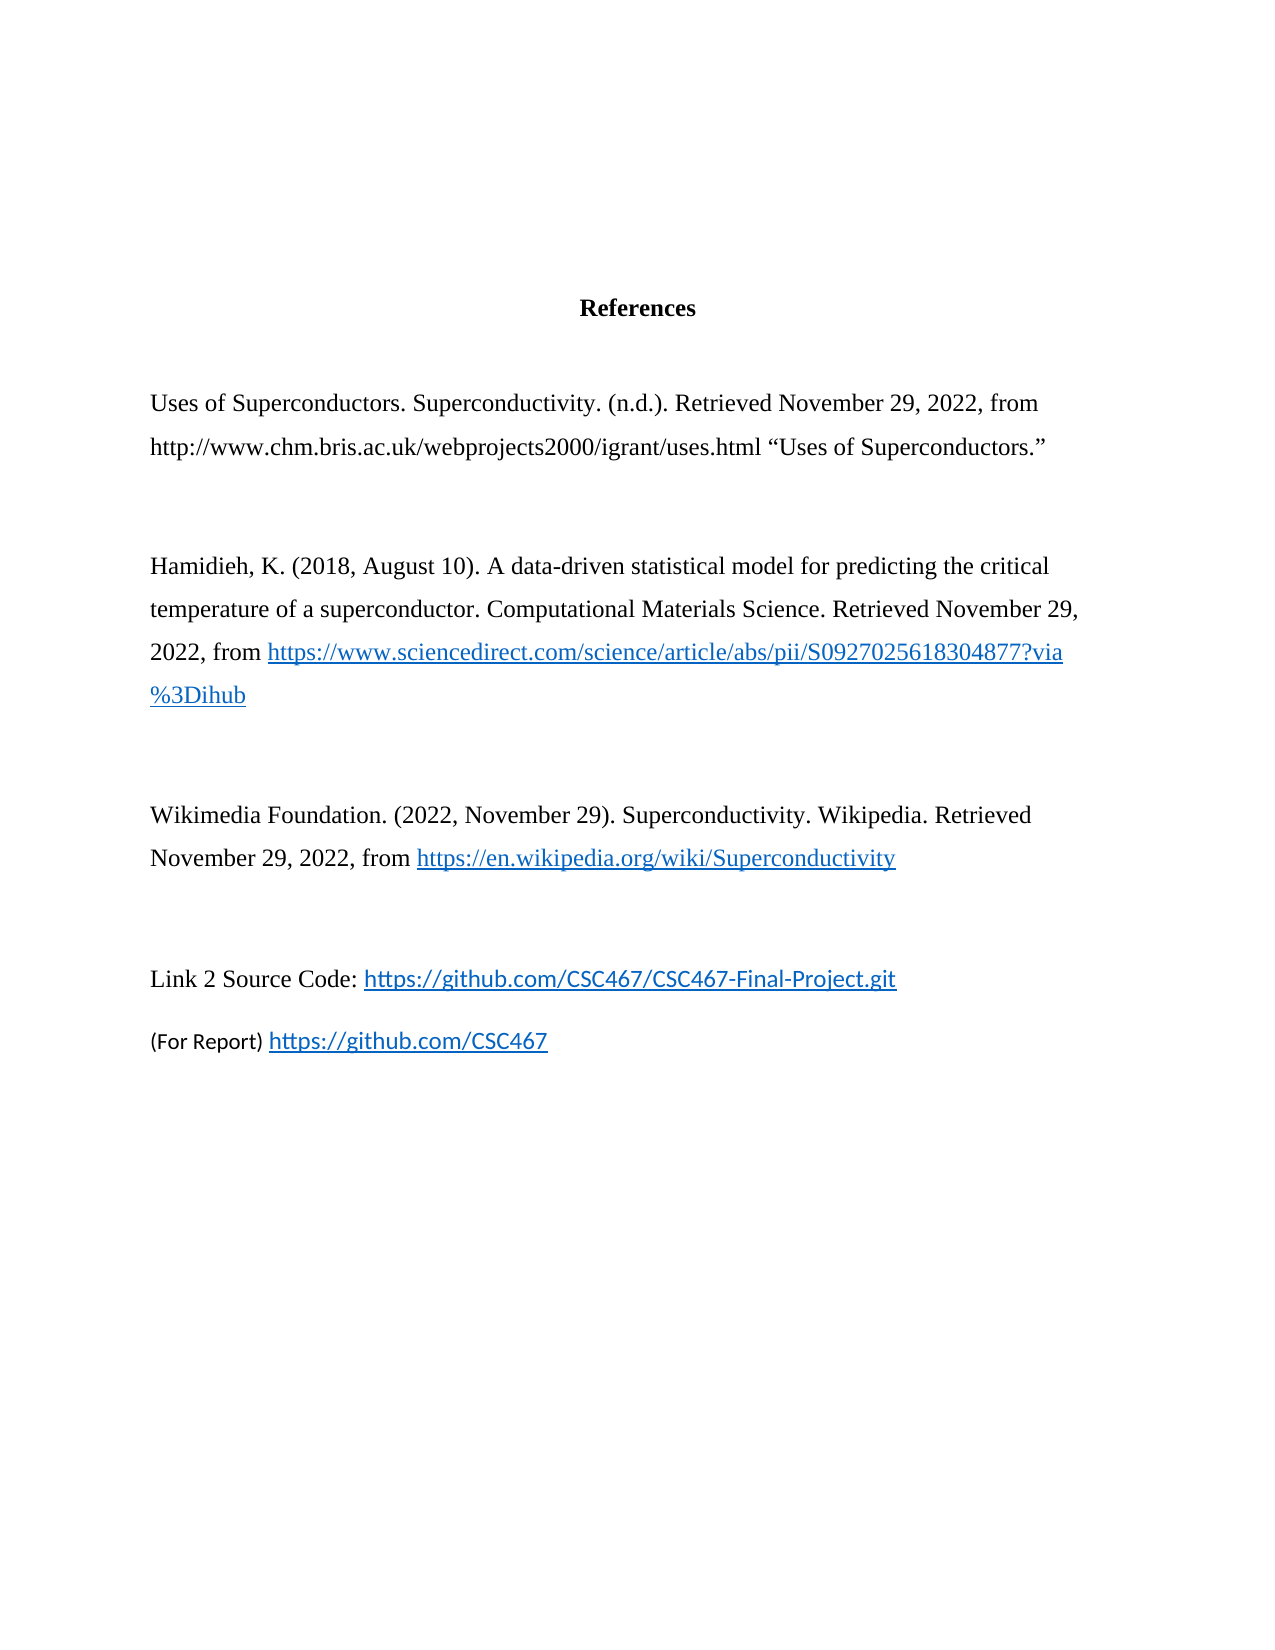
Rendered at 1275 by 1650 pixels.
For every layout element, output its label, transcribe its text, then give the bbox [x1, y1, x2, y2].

text Hamidieh, K. (2018, August 10). A data-driven statistical model for predicting the critical temperature of a superconductor. Computational Materials Science. Retrieved November 29, 2022, from https://www.sciencedirect.com/science/article/abs/pii/S0927025618304877?via%3Dihub [150, 551, 1125, 709]
text Link 2 Source Code: https://github.com/CSC467/CSC467-Final-Project.git [150, 963, 1125, 993]
text Uses of Superconductors. Superconductivity. (n.d.). Retrieved November 29, 2022, from http://www.chm.bris.ac.uk/webprojects2000/igrant/uses.html “Uses of Superconductors.” [150, 388, 1125, 460]
text References [150, 293, 1125, 322]
text (For Report) https://github.com/CSC467 [150, 1025, 1125, 1056]
text Wikimedia Foundation. (2022, November 29). Superconductivity. Wikipedia. Retrieved November 29, 2022, from https://en.wikipedia.org/wiki/Superconductivity [150, 800, 1125, 872]
